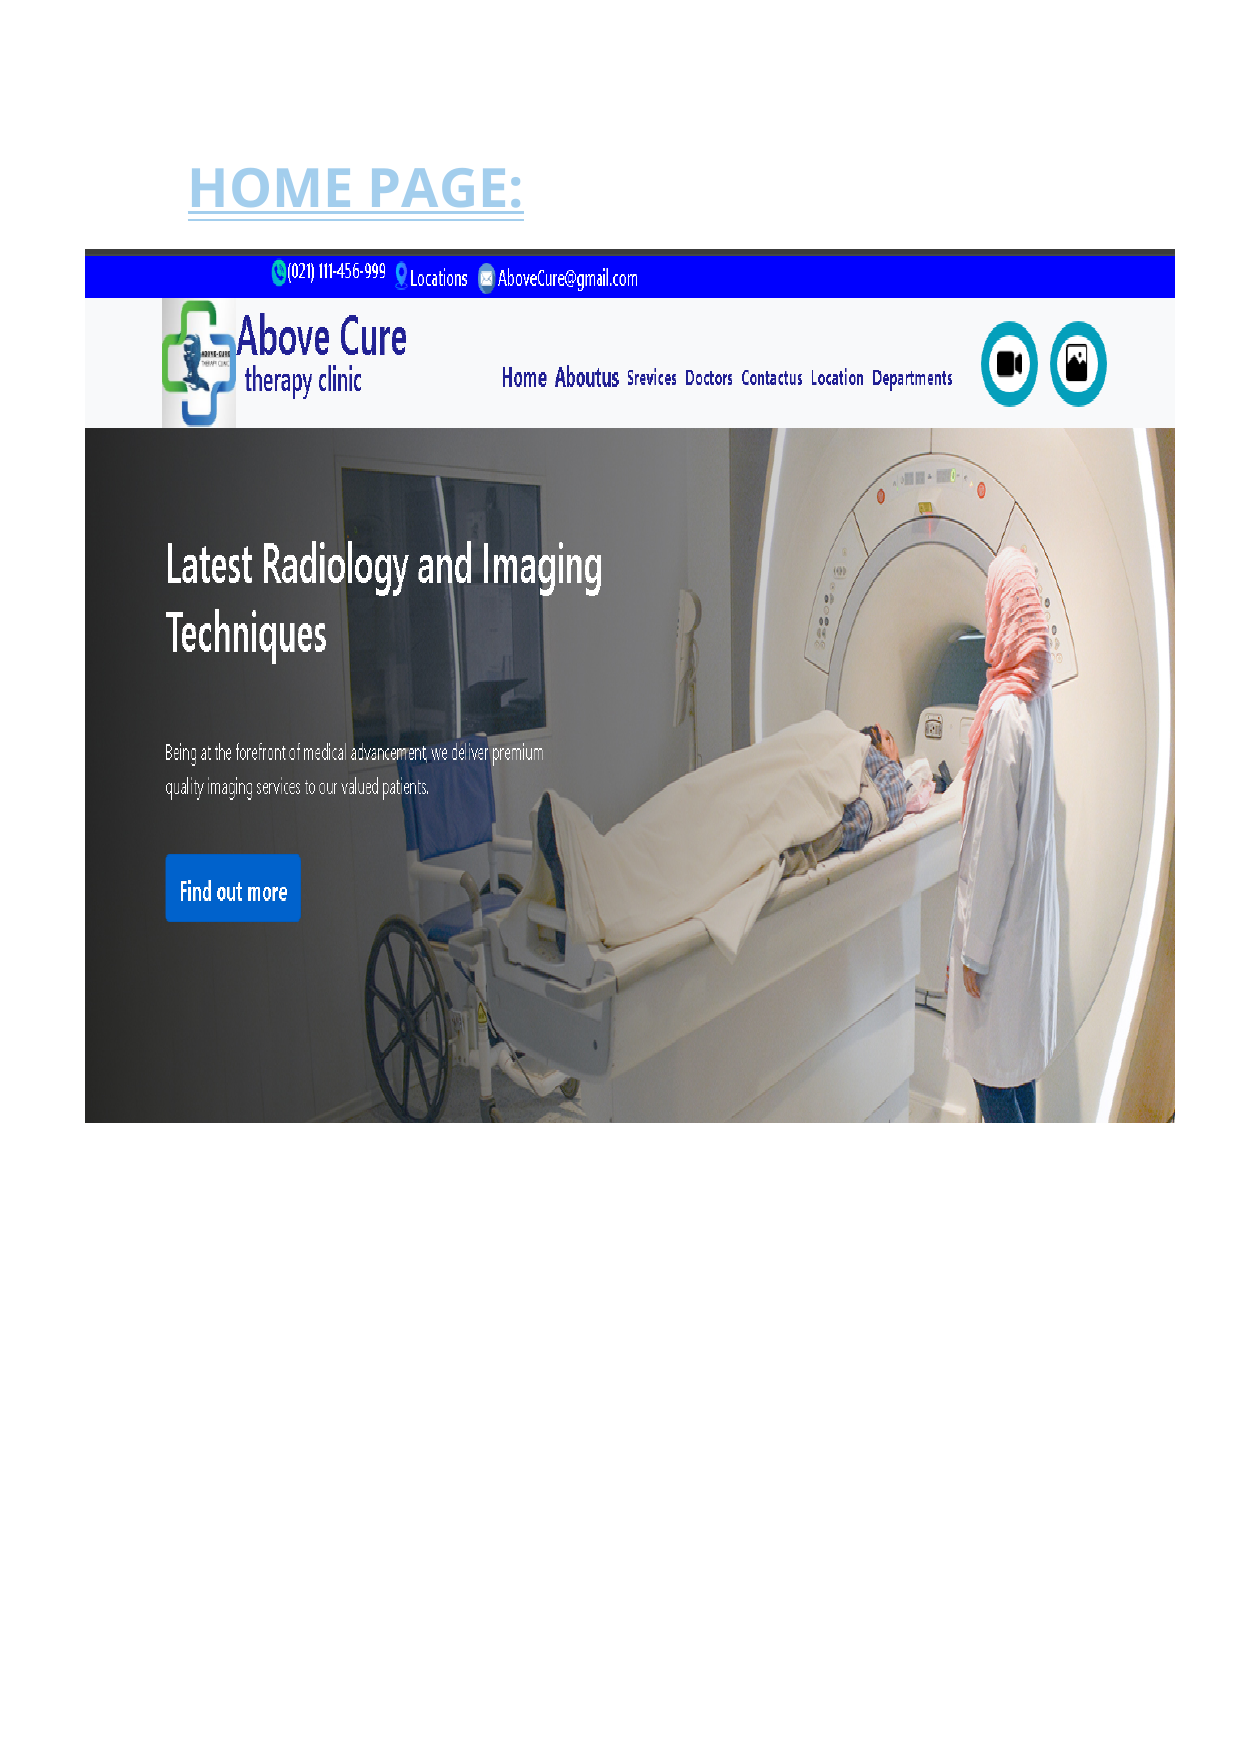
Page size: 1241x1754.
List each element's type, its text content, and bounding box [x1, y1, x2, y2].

picture [84, 249, 1175, 1122]
text HOME PAGE: [187, 150, 1090, 224]
